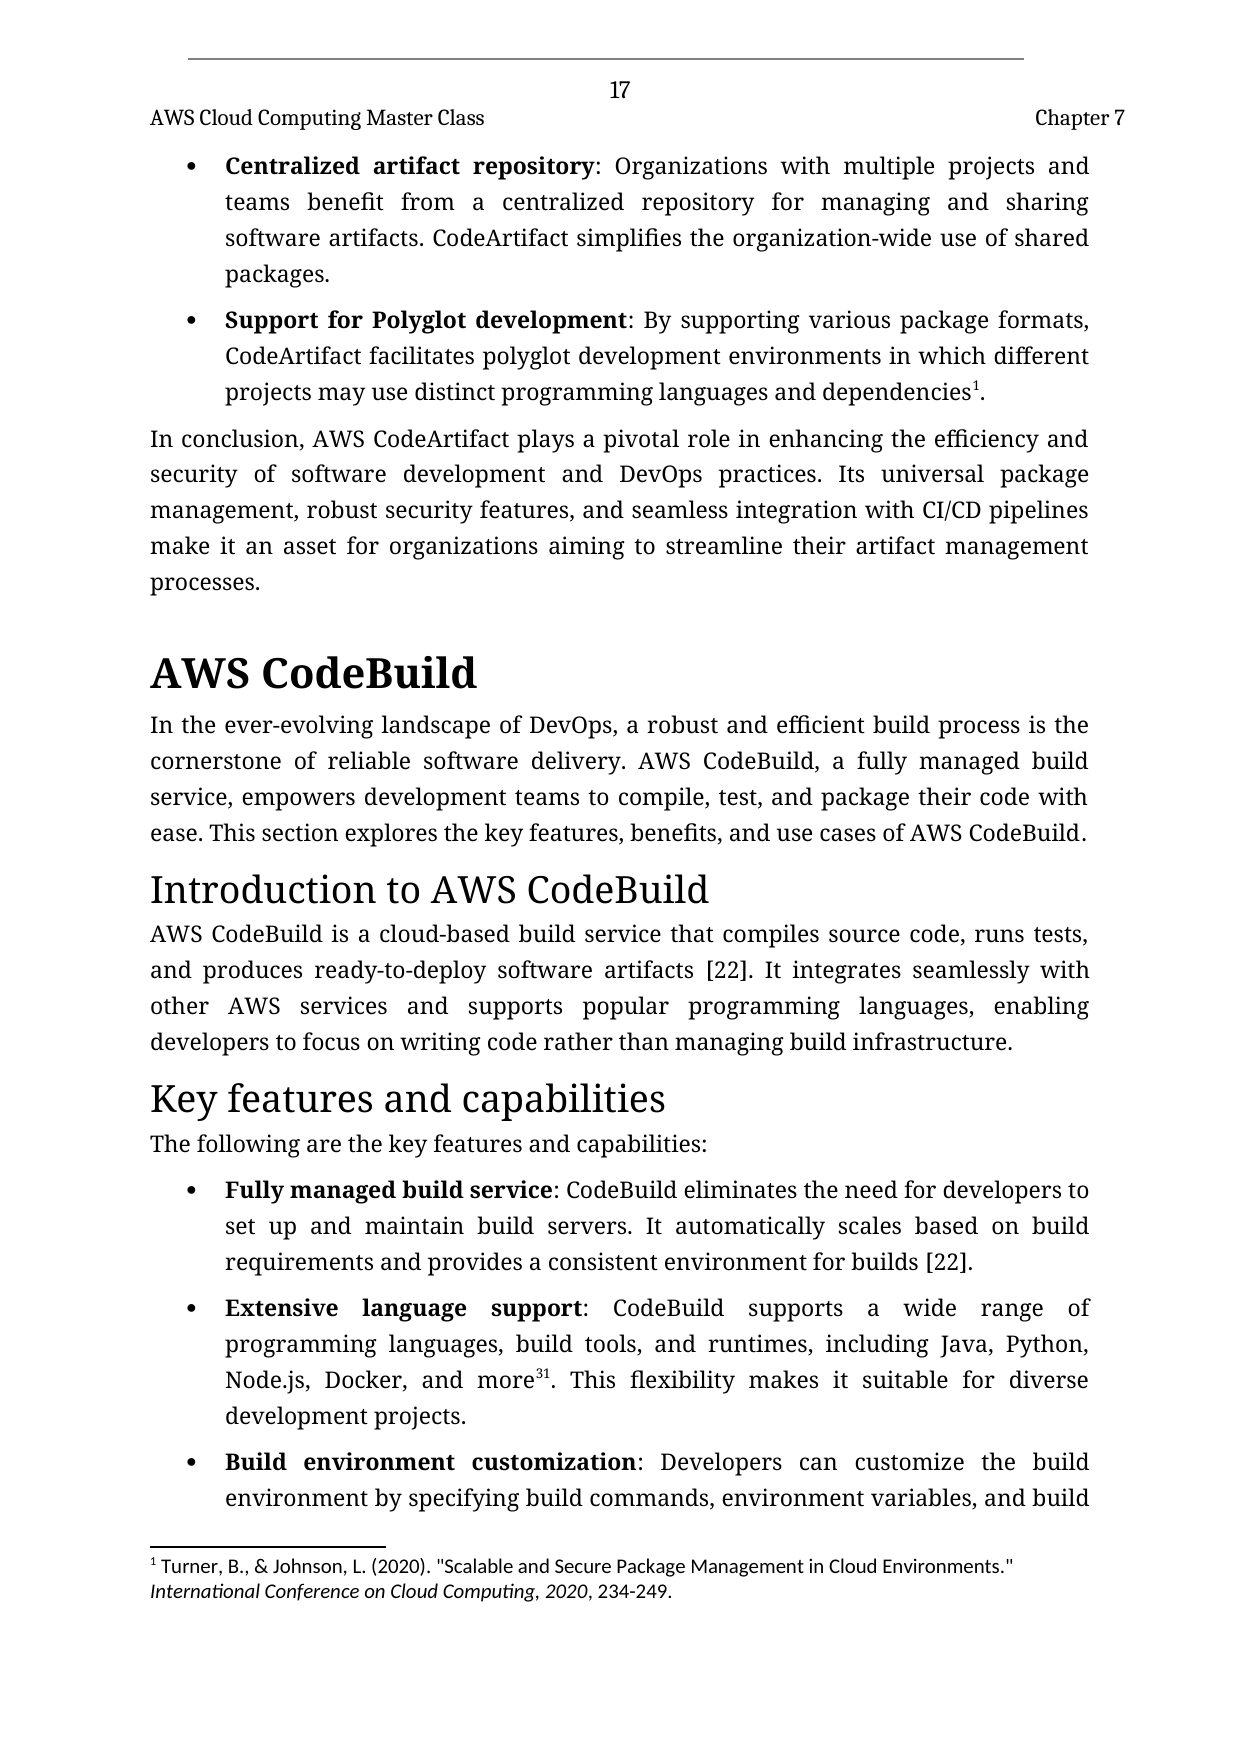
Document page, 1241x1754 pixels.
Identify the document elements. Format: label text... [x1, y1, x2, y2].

text In conclusion, AWS CodeArtifact plays a pivotal role in enhancing the efficiency and security of software development and DevOps practices. Its universal package management, robust security features, and seamless integration with CI/CD pipelines make it an asset for organizations aiming to streamline their artifact management processes. [150, 422, 1090, 597]
list Extensive language support: CodeBuild supports a wide range of programming languages, build tools, and runtimes, including Java, Python, Node.js, Docker, and more31. This flexibility makes it suitable for diverse development projects. [187, 1292, 1090, 1431]
list Fully managed build service: CodeBuild eliminates the need for developers to set up and maintain build servers. It automatically scales based on build requirements and provides a consistent environment for builds. [187, 1174, 1090, 1277]
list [187, 1446, 1090, 1513]
list Centralized artifact repository: Organizations with multiple projects and teams benefit from a centralized repository for managing and sharing software artifacts. CodeArtifact simplifies the organization-wide use of shared packages. [187, 150, 1090, 289]
text Key features and capabilities [150, 1072, 1090, 1123]
text The following are the key features and capabilities: [150, 1128, 1090, 1159]
text AWS CodeBuild is a cloud-based build service that compiles source code, runs tests, and produces ready-to-deploy software artifacts. It integrates seamlessly with other AWS services and supports popular programming languages, enabling developers to focus on writing code rather than managing build infrastructure. [150, 918, 1090, 1057]
subtitle AWS CodeBuild [150, 644, 1090, 701]
text In the ever-evolving landscape of DevOps, a robust and efficient build process is the cornerstone of reliable software delivery. AWS CodeBuild, a fully managed build service, empowers development teams to compile, test, and package their code with ease. This section explores the key features, benefits, and use cases of AWS CodeBuild. [150, 709, 1090, 848]
text Introduction to AWS CodeBuild [150, 863, 1090, 914]
list Support for Polyglot development: By supporting various package formats, CodeArtifact facilitates polyglot development environments in which different projects may use distinct programming languages and dependencies. [187, 304, 1090, 407]
